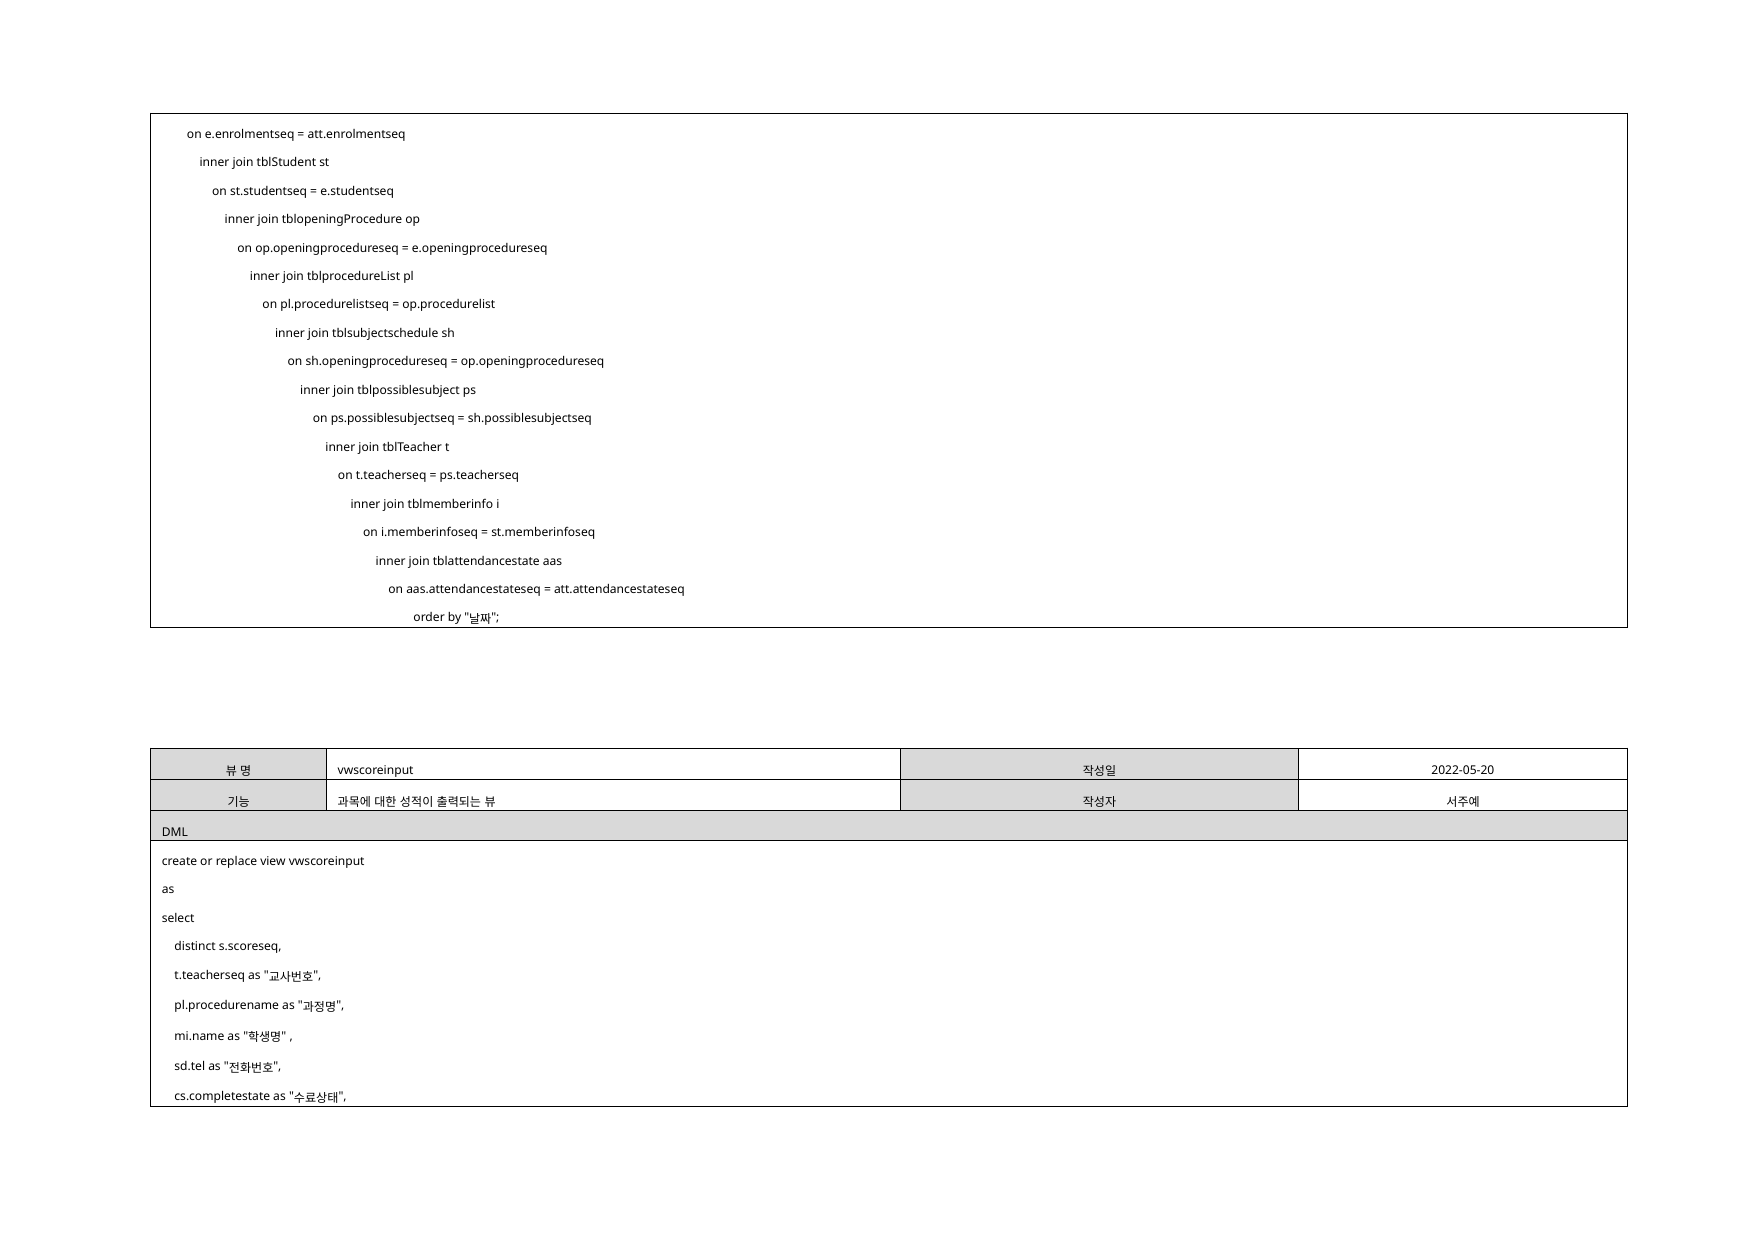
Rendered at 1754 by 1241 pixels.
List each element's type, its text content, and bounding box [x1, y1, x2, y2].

table_cell 작성자 [901, 780, 1298, 810]
table_header 뷰 명 [151, 749, 326, 779]
table_cell 기능 [151, 780, 326, 810]
table_cell DML [151, 811, 1627, 840]
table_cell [151, 841, 1627, 1106]
table_cell 과목에 대한 성적이 출력되는 뷰 [327, 780, 900, 810]
table_cell 서주예 [1299, 780, 1627, 810]
table_header 작성일 [901, 749, 1298, 779]
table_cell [151, 114, 1627, 627]
table_header 2022-05-20 [1299, 749, 1627, 779]
table_header vwscoreinput [327, 749, 900, 779]
